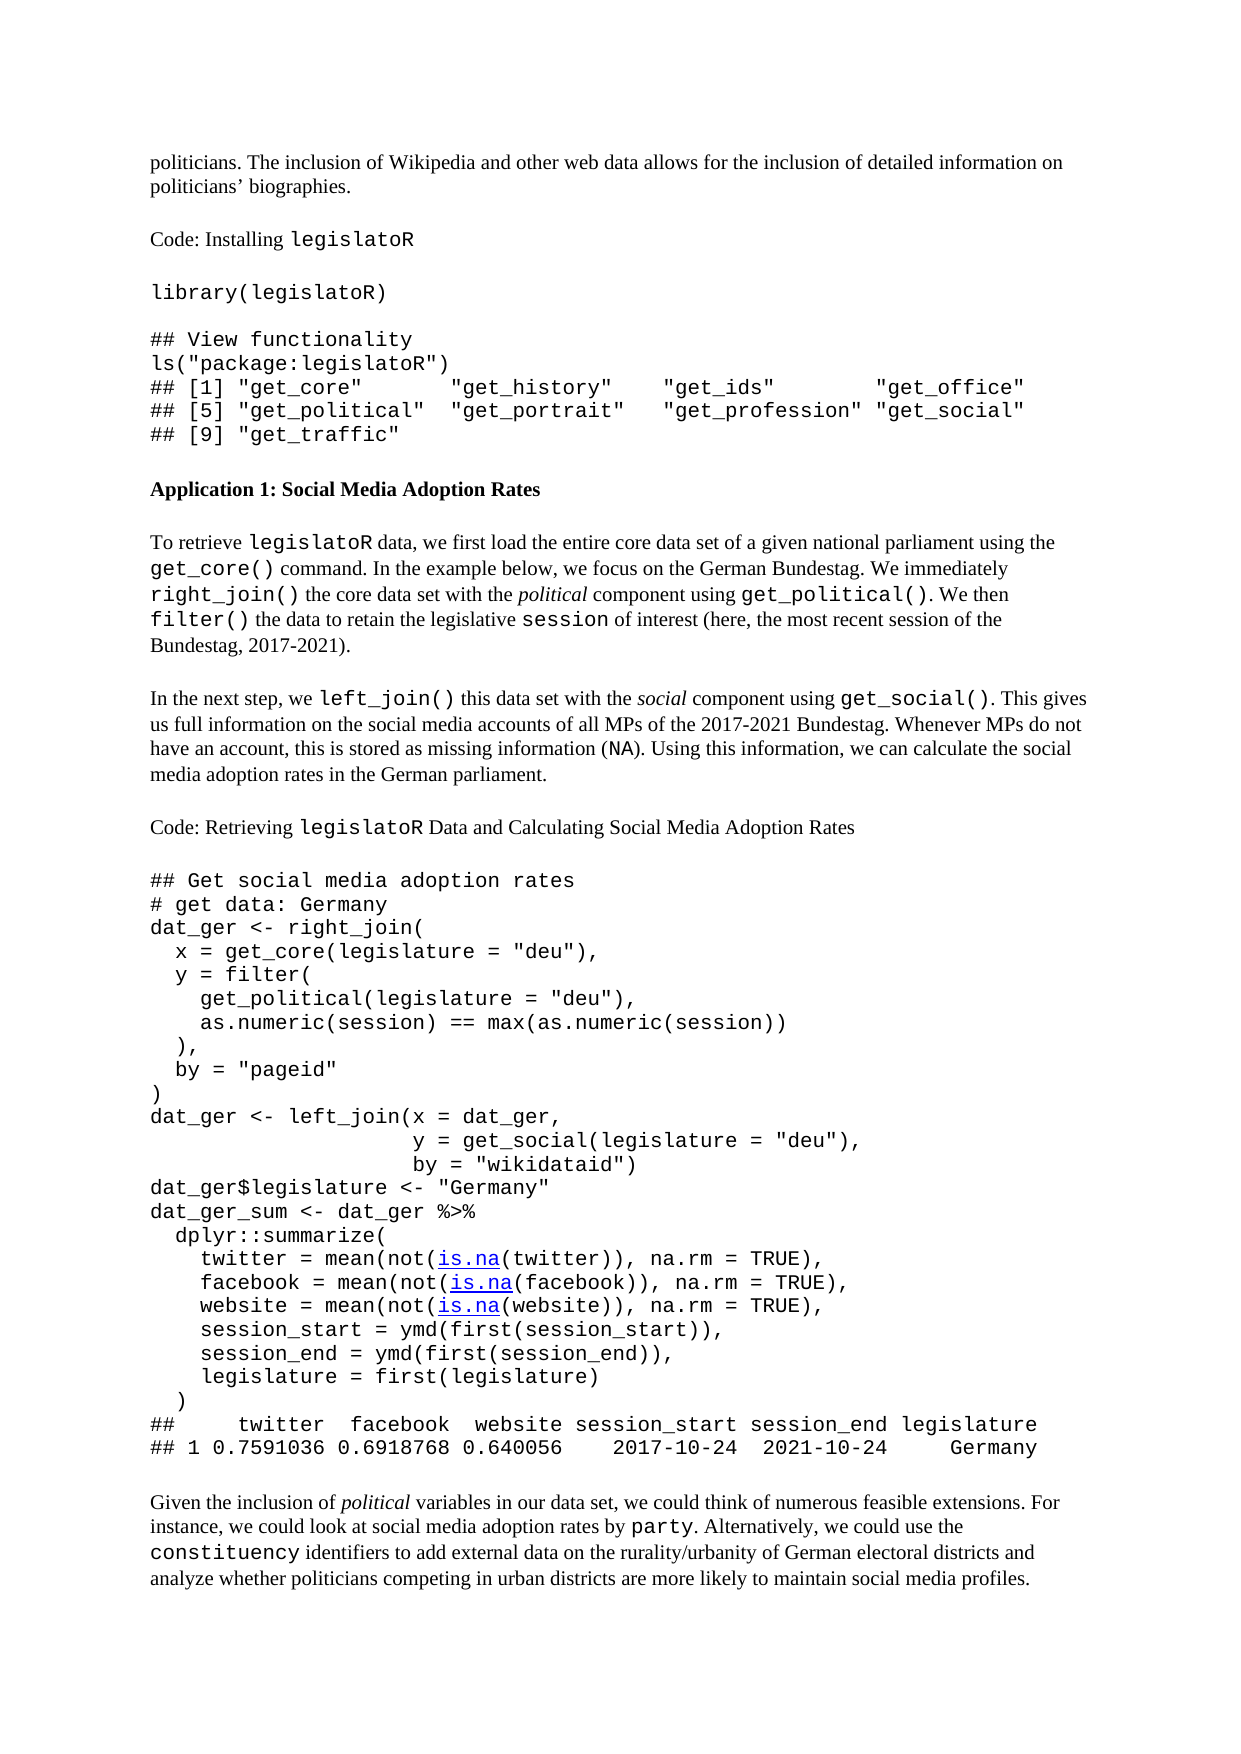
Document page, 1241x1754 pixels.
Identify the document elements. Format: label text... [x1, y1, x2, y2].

text get_political(legislature = "deu"), [150, 988, 1090, 1012]
text dat_ger <- right_join( [150, 917, 1090, 941]
text ls("package:legislatoR") [150, 353, 1090, 377]
text dat_ger <- left_join(x = dat_ger, [150, 1106, 1090, 1130]
text website = mean(not(is.na(website)), na.rm = TRUE), [150, 1296, 1090, 1319]
text ## [5] "get_political" "get_portrait" "get_profession" "get_social" [150, 400, 1090, 424]
text ) [150, 1083, 1090, 1106]
text x = get_core(legislature = "deu"), [150, 941, 1090, 964]
text session_start = ymd(first(session_start)), [150, 1319, 1090, 1343]
text ## [9] "get_traffic" [150, 424, 1090, 448]
text dat_ger$legislature <- "Germany" [150, 1177, 1090, 1201]
text by = "wikidataid") [150, 1154, 1090, 1177]
text Code: Retrieving legislatoR Data and Calculating Social Media Adoption Rates [150, 815, 1090, 841]
text library(legislatoR) [150, 282, 1090, 306]
text ## Get social media adoption rates [150, 870, 1090, 893]
text y = filter( [150, 964, 1090, 988]
text dplyr::summarize( [150, 1224, 1090, 1248]
text y = get_social(legislature = "deu"), [150, 1130, 1090, 1154]
text ## twitter facebook website session_start session_end legislature [150, 1414, 1090, 1437]
text To retrieve legislatoR data, we first load the entire core data set of a given national parliament using the get_core() command. In the example below, we focus on the German Bundestag. We immediately right_join() the core data set with the political component using get_political(). We then filter() the data to retain the legislative session of interest (here, the most recent session of the Bundestag, 2017-2021). [150, 530, 1090, 657]
text by = "pageid" [150, 1059, 1090, 1083]
text ## [1] "get_core" "get_history" "get_ids" "get_office" [150, 377, 1090, 400]
text facebook = mean(not(is.na(facebook)), na.rm = TRUE), [150, 1272, 1090, 1296]
text dat_ger_sum <- dat_ger %>% [150, 1201, 1090, 1224]
text session_end = ymd(first(session_end)), [150, 1343, 1090, 1366]
text Code: Installing legislatoR [150, 227, 1090, 253]
text ) [150, 1390, 1090, 1414]
text Application 1: Social Media Adoption Rates [150, 477, 1090, 501]
text In the next step, we left_join() this data set with the social component using get_social(). This gives us full information on the social media accounts of all MPs of the 2017-2021 Bundestag. Whenever MPs do not have an account, this is stored as missing information (NA). Using this information, we can calculate the social media adoption rates in the German parliament. [150, 686, 1090, 786]
text # get data: Germany [150, 893, 1090, 917]
text Given the inclusion of political variables in our data set, we could think of numerous feasible extensions. For instance, we could look at social media adoption rates by party. Alternatively, we could use the constituency identifiers to add external data on the rurality/urbanity of German electoral districts and analyze whether politicians competing in urban districts are more likely to maintain social media profiles. [150, 1490, 1090, 1590]
text ## 1 0.7591036 0.6918768 0.640056 2017-10-24 2021-10-24 Germany [150, 1437, 1090, 1461]
text twitter = mean(not(is.na(twitter)), na.rm = TRUE), [150, 1248, 1090, 1272]
text legislature = first(legislature) [150, 1366, 1090, 1390]
text as.numeric(session) == max(as.numeric(session)) [150, 1012, 1090, 1035]
text ## View functionality [150, 329, 1090, 353]
text ), [150, 1035, 1090, 1059]
